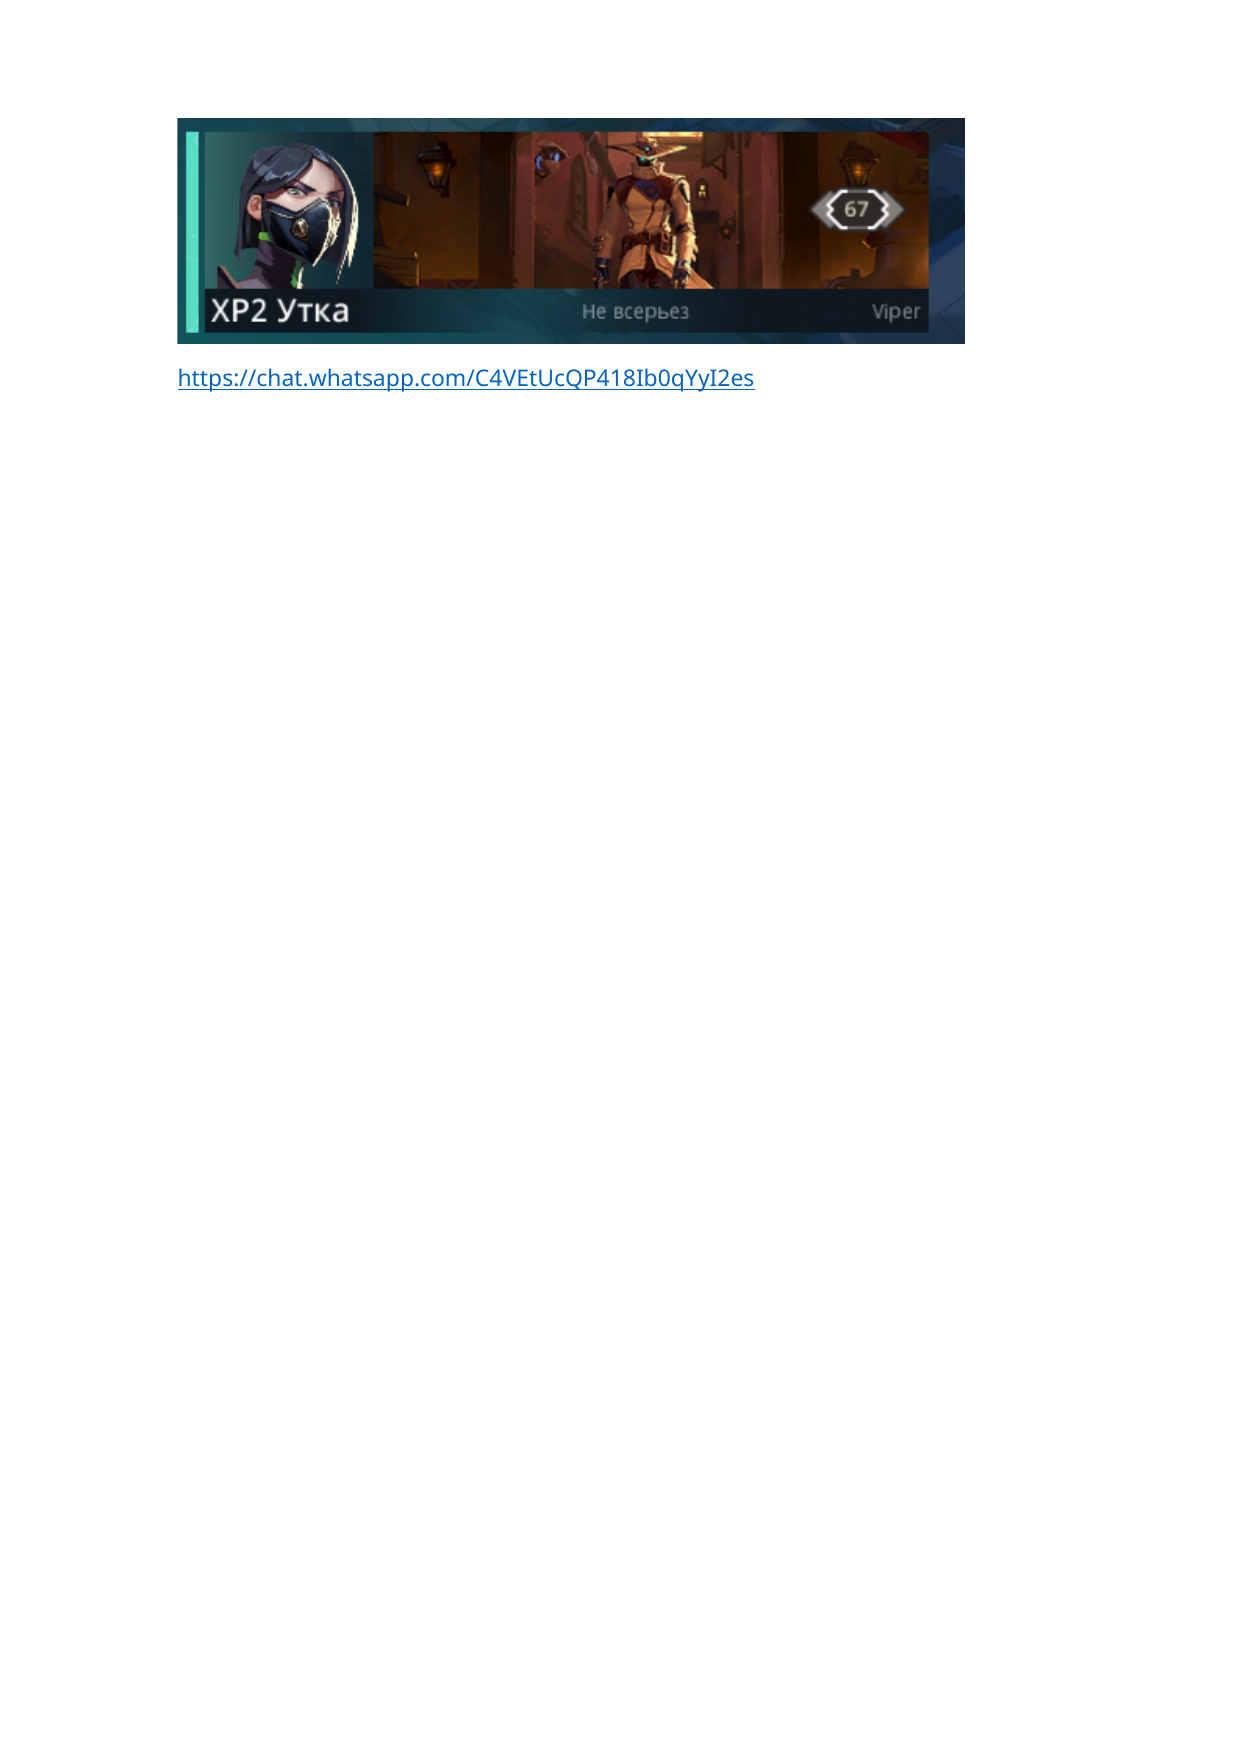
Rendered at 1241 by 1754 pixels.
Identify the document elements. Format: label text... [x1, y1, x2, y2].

text https://chat.whatsapp.com/C4VEtUcQP418Ib0qYyI2es [177, 362, 1152, 393]
picture [177, 118, 965, 344]
